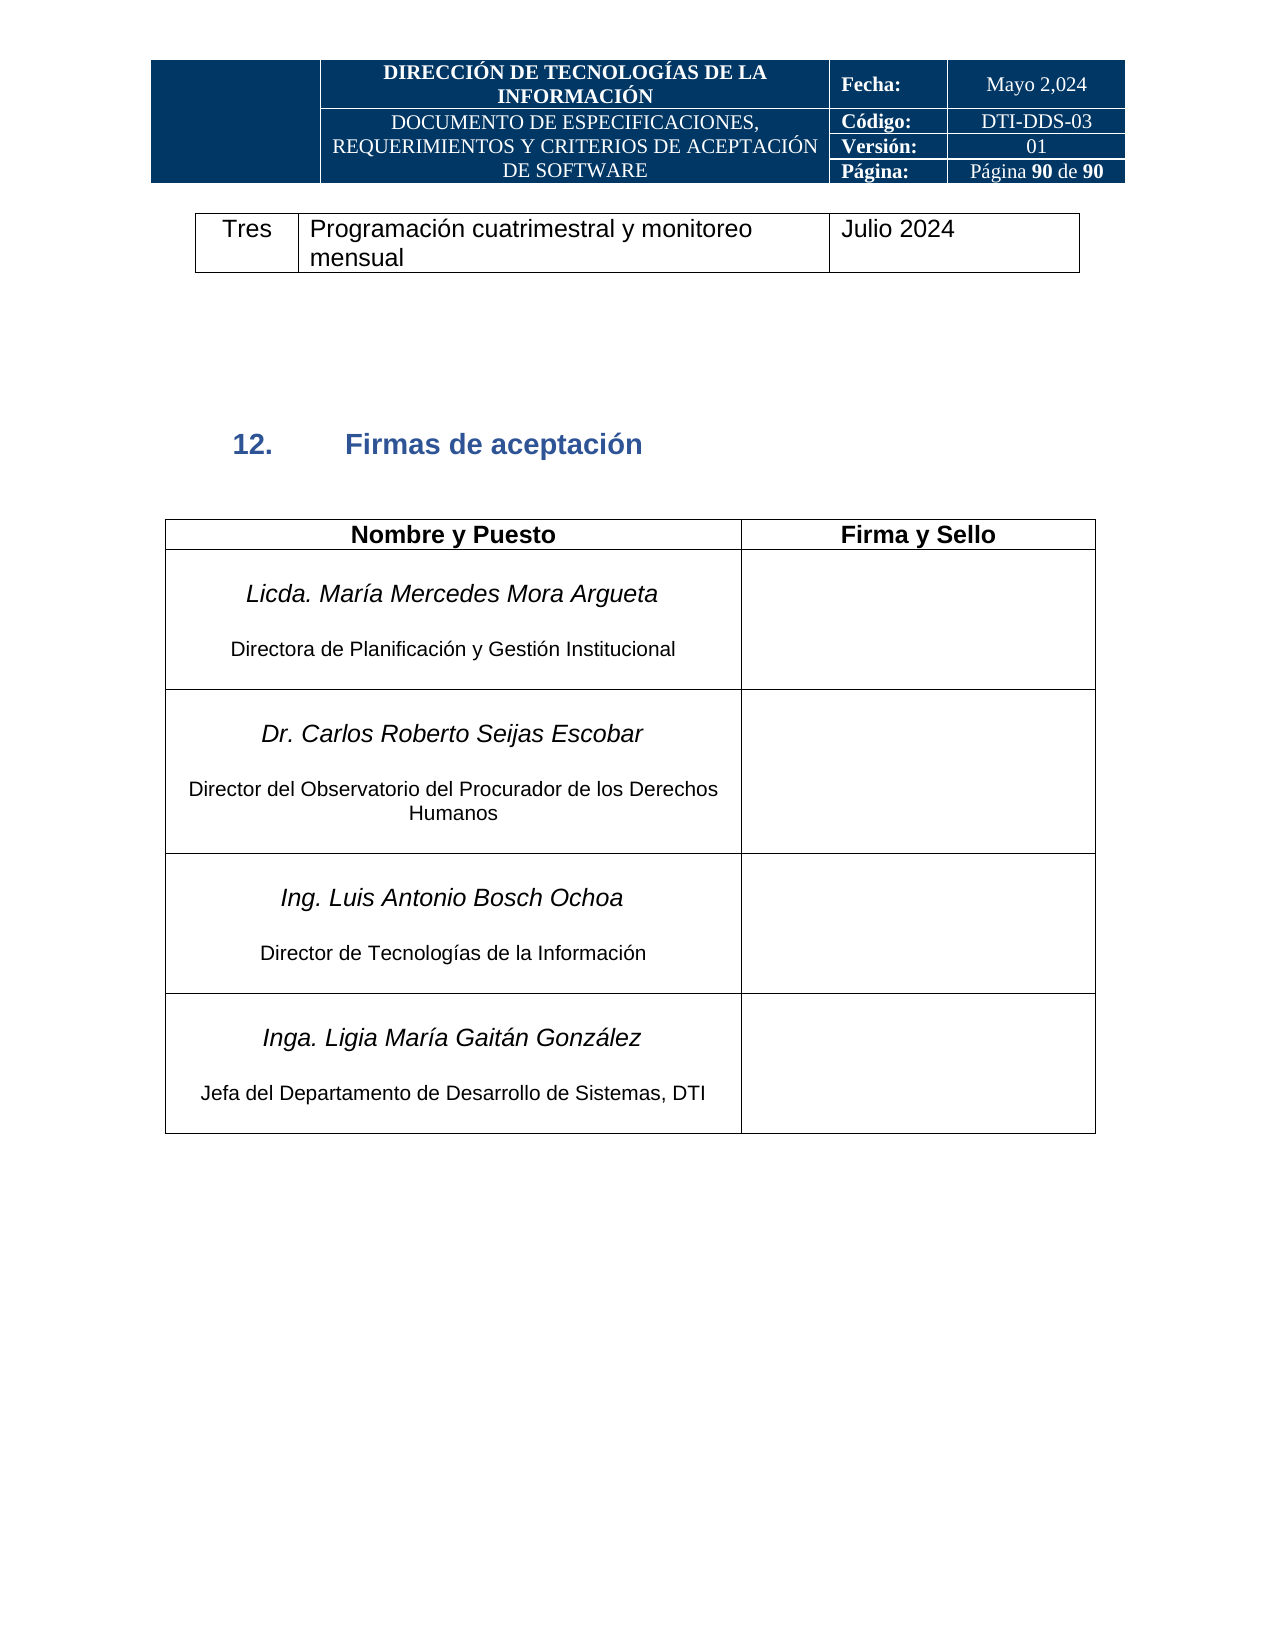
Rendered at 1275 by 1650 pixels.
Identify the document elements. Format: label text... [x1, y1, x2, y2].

table_cell [742, 550, 1095, 689]
table_cell Tres [196, 214, 298, 272]
subtitle Firmas de aceptación [232, 427, 1080, 461]
table_cell [742, 690, 1095, 853]
table_header Firma y Sello [742, 520, 1095, 549]
table_header Nombre y Puesto [166, 520, 741, 549]
table_cell Programación cuatrimestral y monitoreo mensual [299, 214, 829, 272]
table_cell Dr. Carlos Roberto Seijas Escobar Director del Observatorio del Procurador de los Derechos Humanos [166, 690, 741, 853]
table_cell Licda. María Mercedes Mora Argueta Directora de Planificación y Gestión Institucional [166, 550, 741, 689]
table_cell Ing. Luis Antonio Bosch Ochoa Director de Tecnologías de la Información [166, 854, 741, 993]
table_cell Julio 2024 [830, 214, 1079, 272]
table_cell Inga. Ligia María Gaitán González Jefa del Departamento de Desarrollo de Sistemas, DTI [166, 994, 741, 1133]
table_cell [742, 994, 1095, 1133]
table_cell [742, 854, 1095, 993]
